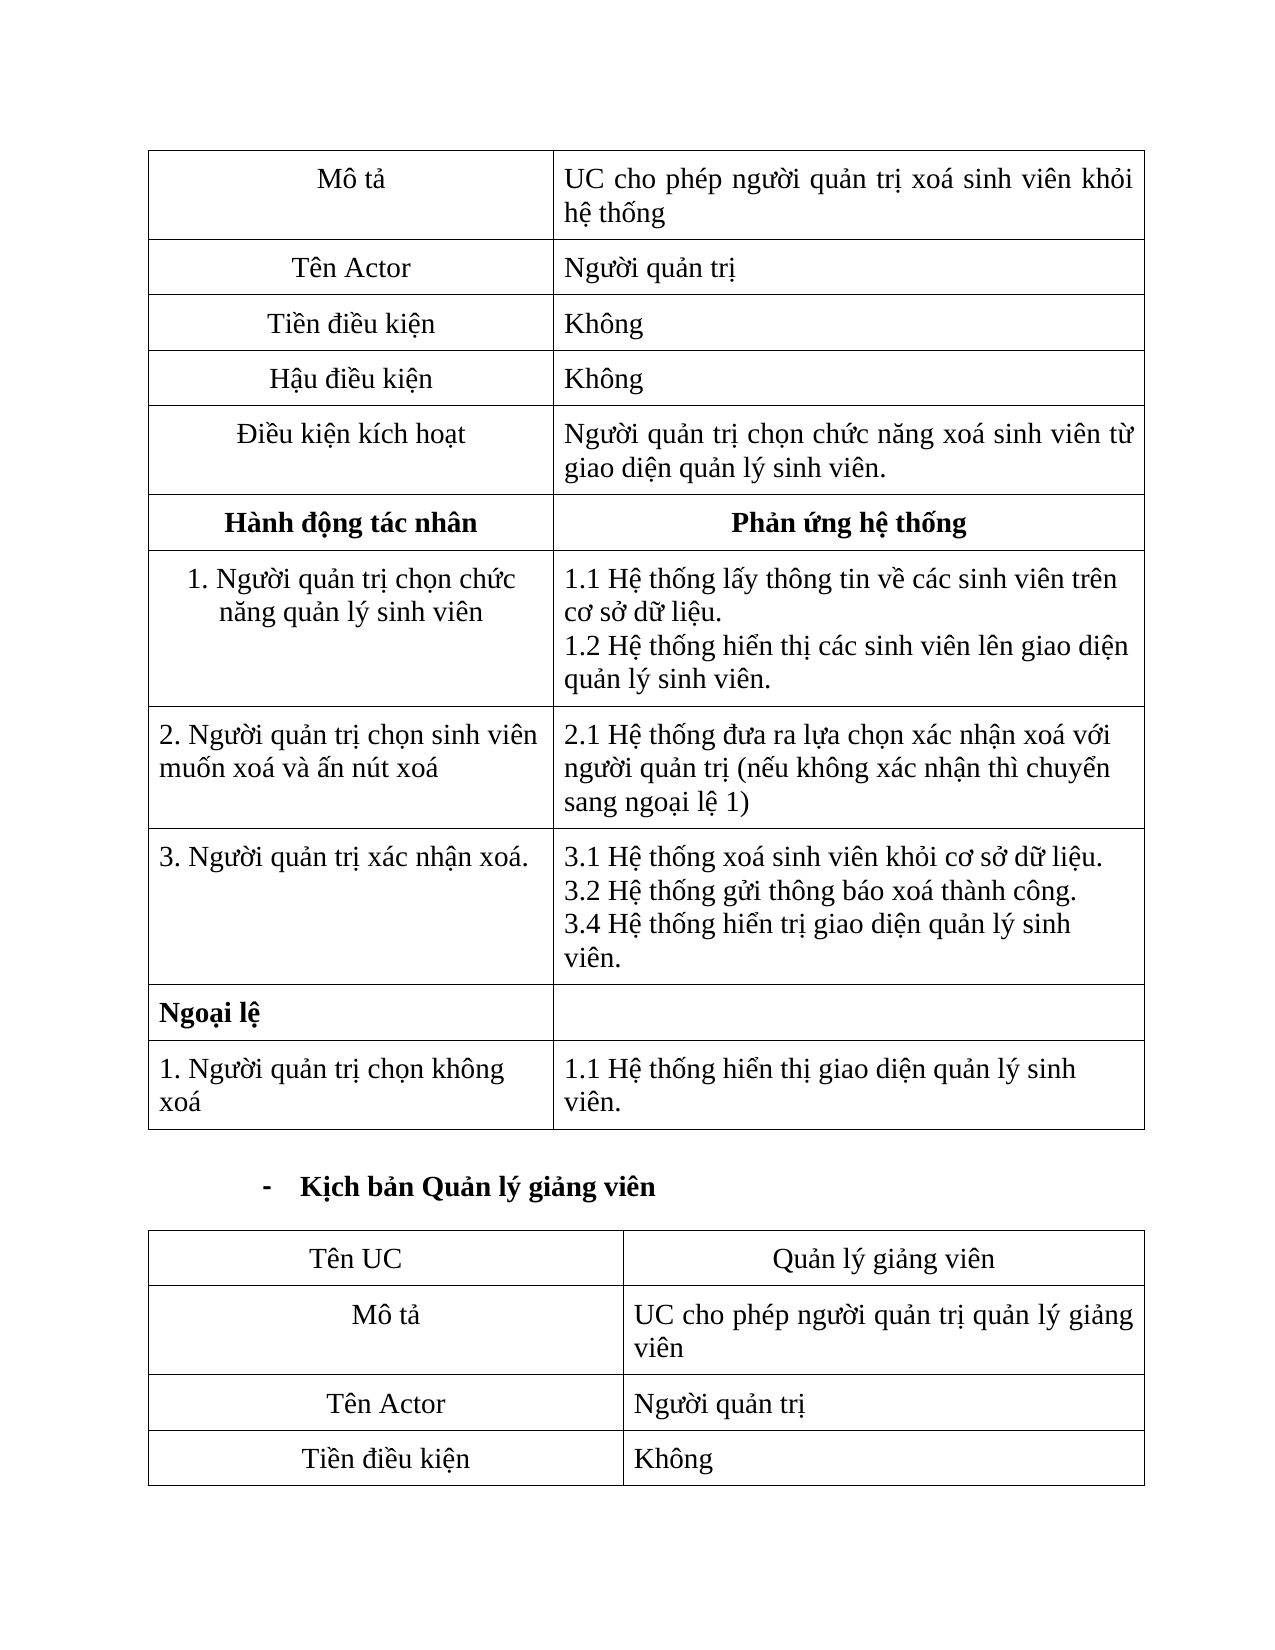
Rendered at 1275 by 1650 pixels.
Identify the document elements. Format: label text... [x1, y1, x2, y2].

table_cell 3.1 Hệ thống xoá sinh viên khỏi cơ sở dữ liệu. 3.2 Hệ thống gửi thông báo xoá thành công. 3.4 Hệ thống hiển trị giao diện quản lý sinh viên. [554, 829, 1144, 984]
table_cell Mô tả [149, 151, 553, 239]
table_cell Điều kiện kích hoạt [149, 406, 553, 494]
table_header Tên UC [149, 1231, 623, 1285]
table_cell Ngoại lệ [149, 985, 553, 1039]
table_cell Tên Actor [149, 240, 553, 294]
table_header Quản lý giảng viên [624, 1231, 1144, 1285]
table_cell Tên Actor [149, 1375, 623, 1430]
table_cell 1. Người quản trị chọn chức năng quản lý sinh viên [149, 551, 553, 706]
table_cell 1.1 Hệ thống lấy thông tin về các sinh viên trên cơ sở dữ liệu. 1.2 Hệ thống hiển thị các sinh viên lên giao diện quản lý sinh viên. [554, 551, 1144, 706]
table_cell 2. Người quản trị chọn sinh viên muốn xoá và ấn nút xoá [149, 707, 553, 828]
table_cell Tiền điều kiện [149, 295, 553, 350]
table_cell 3. Người quản trị xác nhận xoá. [149, 829, 553, 984]
table_cell 1. Người quản trị chọn không xoá [149, 1041, 553, 1128]
table_cell Mô tả [149, 1286, 623, 1374]
table_cell UC cho phép người quản trị xoá sinh viên khỏi hệ thống [554, 151, 1144, 239]
table_cell Không [624, 1431, 1144, 1485]
table_cell Người quản trị chọn chức năng xoá sinh viên từ giao diện quản lý sinh viên. [554, 406, 1144, 494]
table_cell [554, 985, 1144, 1039]
table_cell 1.1 Hệ thống hiển thị giao diện quản lý sinh viên. [554, 1041, 1144, 1128]
table_cell Không [554, 351, 1144, 405]
table_cell Người quản trị [624, 1375, 1144, 1430]
table_cell Không [554, 295, 1144, 350]
table_cell Phản ứng hệ thống [554, 495, 1144, 549]
table_cell Người quản trị [554, 240, 1144, 294]
table_cell Hành động tác nhân [149, 495, 553, 549]
table_cell 2.1 Hệ thống đưa ra lựa chọn xác nhận xoá với người quản trị (nếu không xác nhận thì chuyển sang ngoại lệ 1) [554, 707, 1144, 828]
table_cell Hậu điều kiện [149, 351, 553, 405]
table_cell Tiền điều kiện [149, 1431, 623, 1485]
list Kịch bản Quản lý giảng viên [262, 1168, 1125, 1204]
table_cell UC cho phép người quản trị quản lý giảng viên [624, 1286, 1144, 1374]
